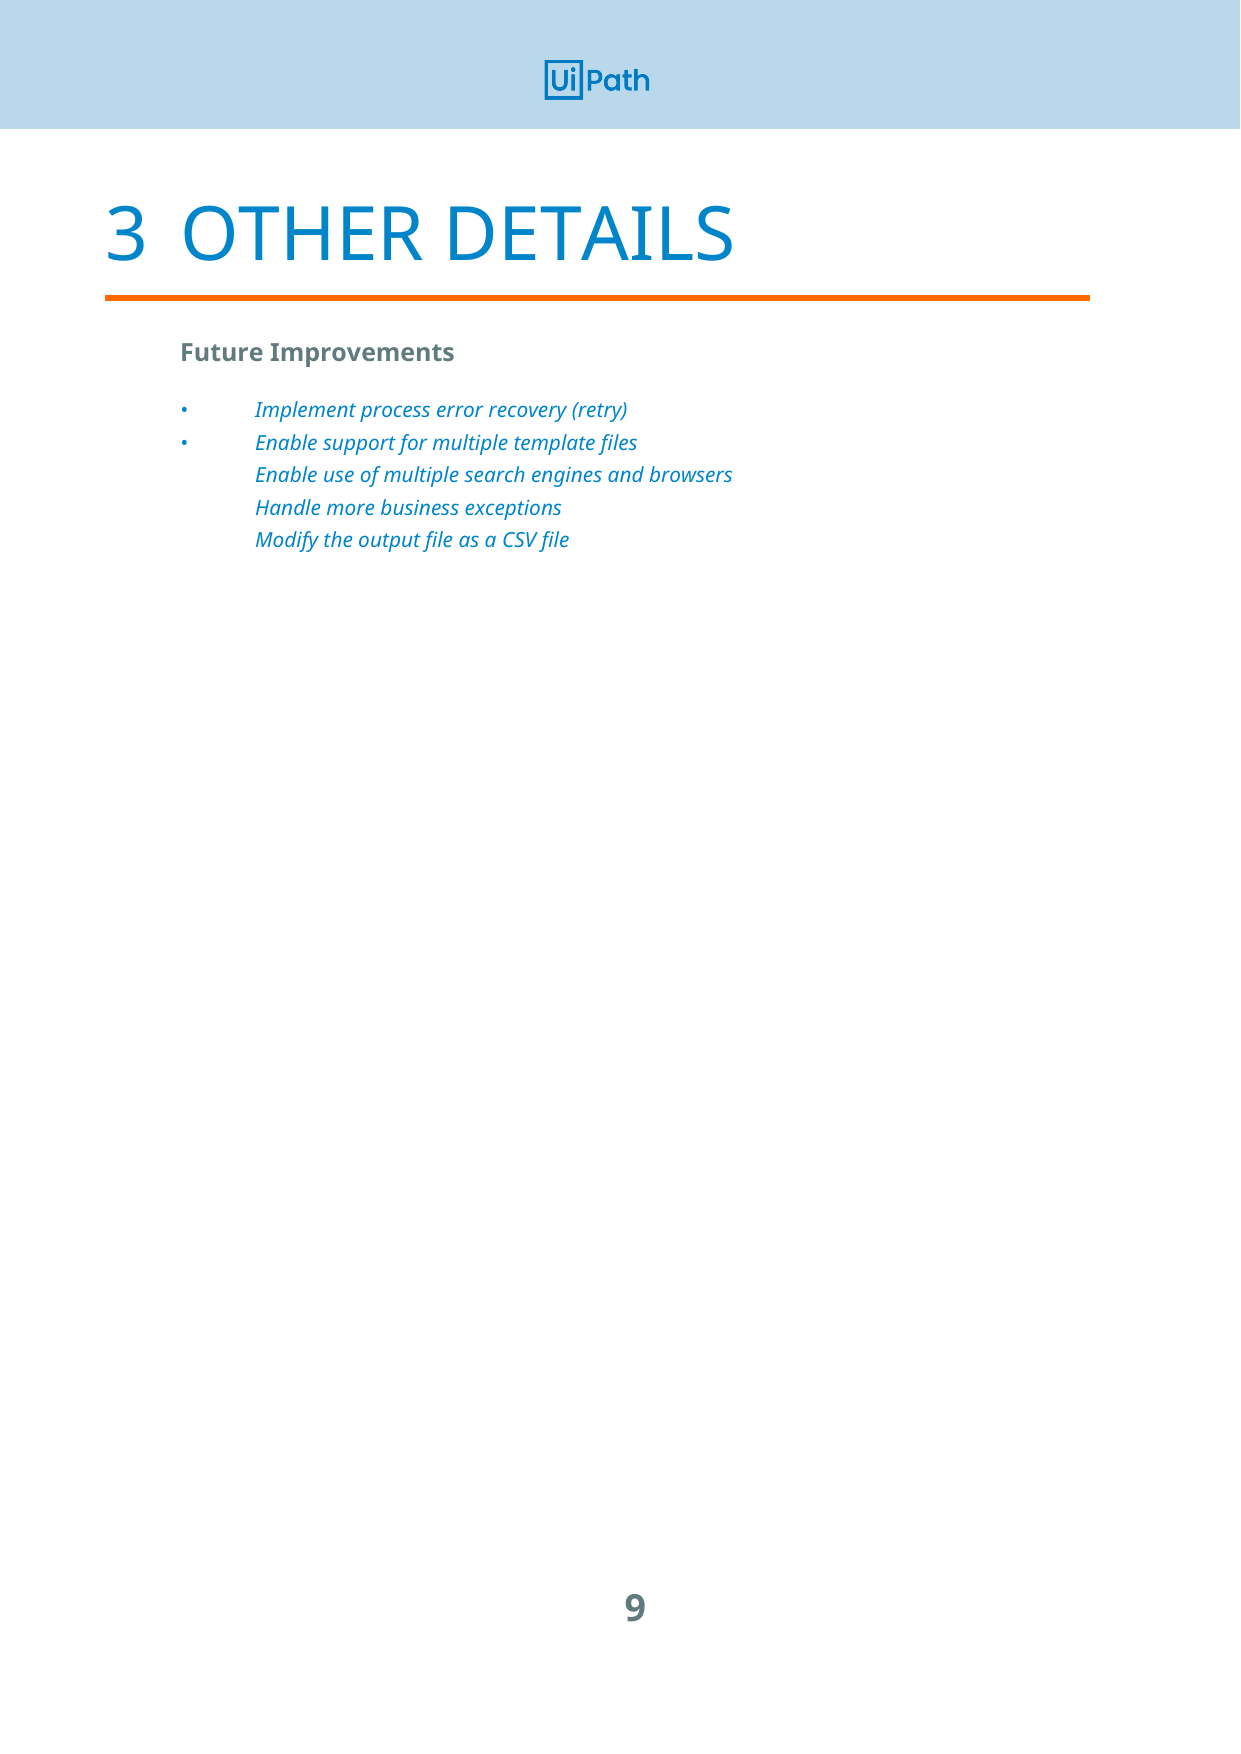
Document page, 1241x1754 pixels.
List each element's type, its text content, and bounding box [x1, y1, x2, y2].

text Enable use of multiple search engines and browsers [180, 460, 1090, 489]
text • Implement process error recovery (retry) [180, 395, 1090, 423]
picture [544, 60, 651, 100]
text Modify the output file as a CSV file [180, 525, 1090, 554]
text • Enable support for multiple template files [180, 428, 1090, 456]
text Handle more business exceptions [180, 493, 1090, 521]
subtitle Other Details [105, 180, 1090, 295]
subtitle Future Improvements [180, 335, 1090, 369]
